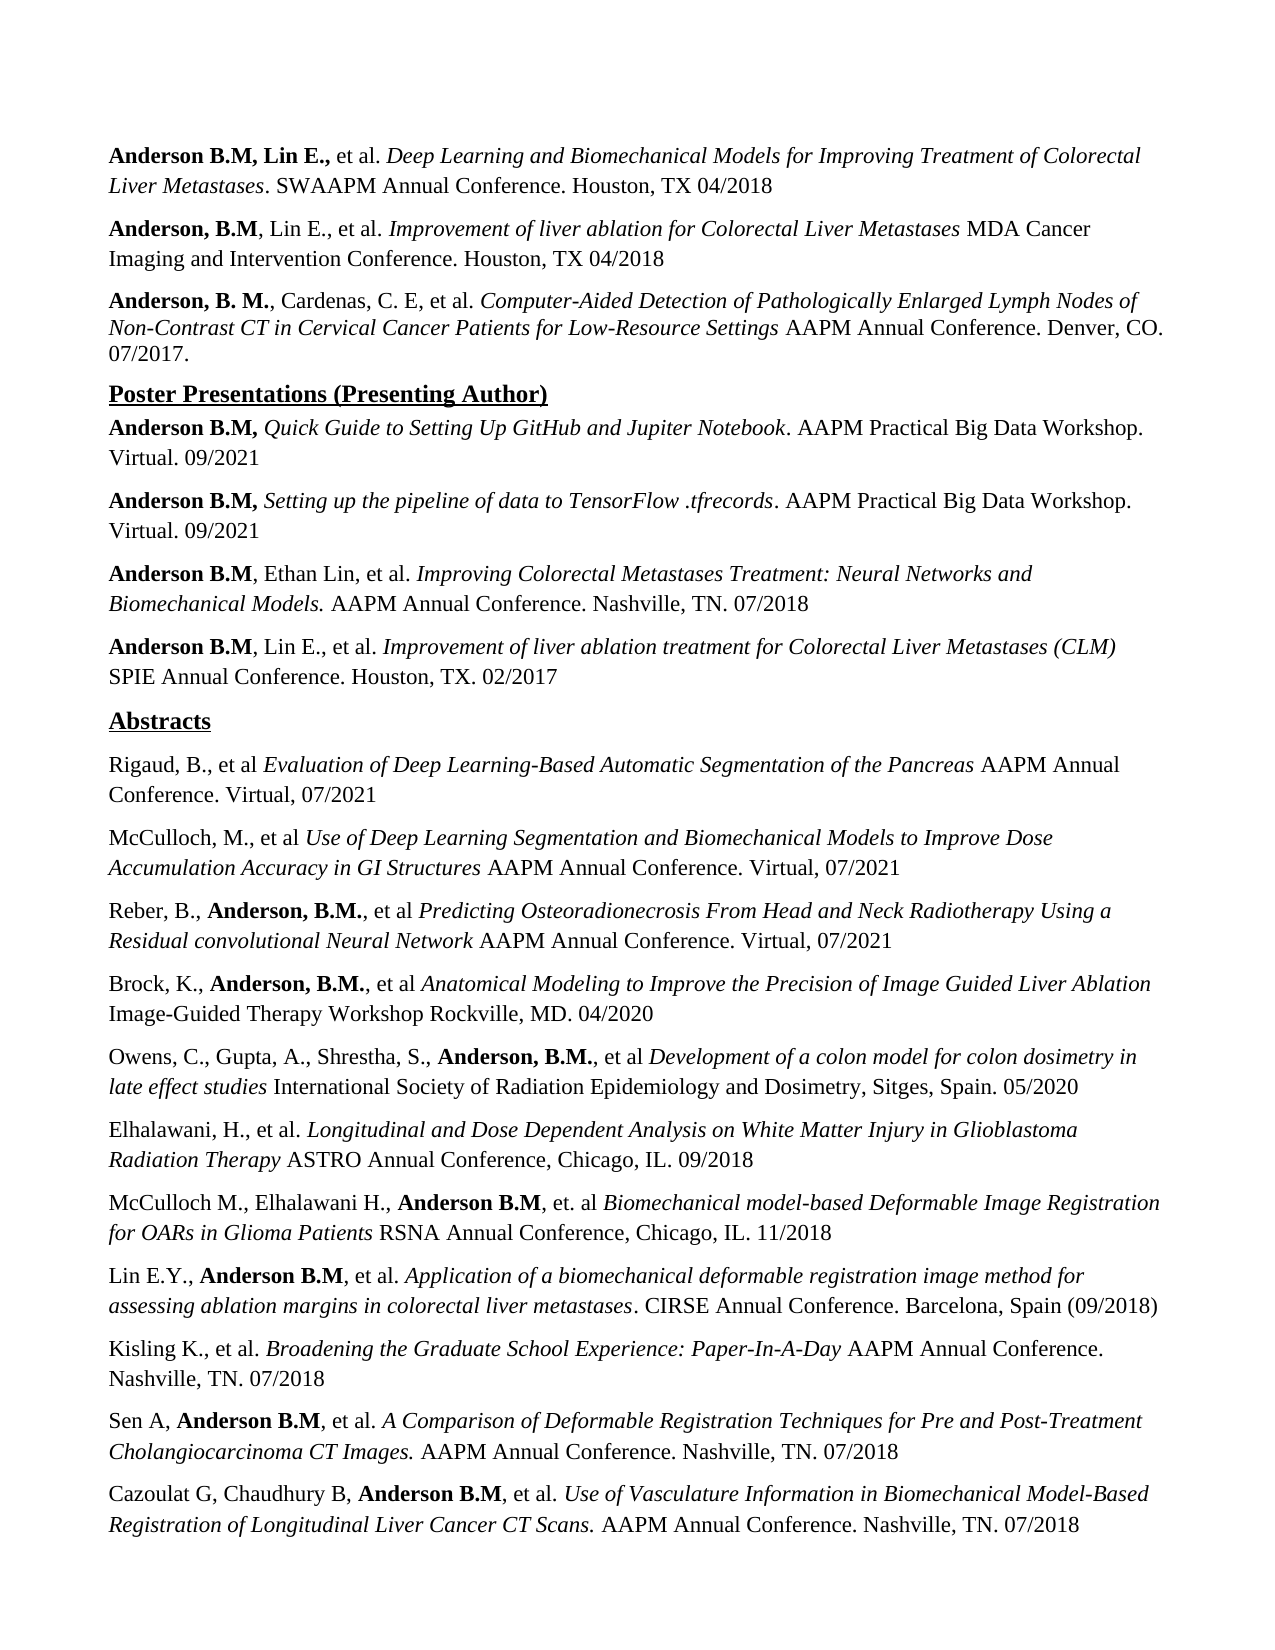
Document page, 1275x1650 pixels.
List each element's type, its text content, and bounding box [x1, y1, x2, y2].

text Anderson B.M, Setting up the pipeline of data to TensorFlow .tfrecords. AAPM Practical Big Data Workshop. Virtual. 09/2021 [108, 487, 1167, 543]
text Anderson B.M, Ethan Lin, et al. Improving Colorectal Metastases Treatment: Neural Networks and Biomechanical Models. AAPM Annual Conference. Nashville, TN. 07/2018 [108, 560, 1167, 616]
text Reber, B., Anderson, B.M., et al Predicting Osteoradionecrosis From Head and Neck Radiotherapy Using a Residual convolutional Neural Network AAPM Annual Conference. Virtual, 07/2021 [108, 897, 1167, 954]
text Abstracts [108, 706, 1167, 734]
text McCulloch, M., et al Use of Deep Learning Segmentation and Biomechanical Models to Improve Dose Accumulation Accuracy in GI Structures AAPM Annual Conference. Virtual, 07/2021 [108, 824, 1167, 881]
text Anderson B.M, Quick Guide to Setting Up GitHub and Jupiter Notebook. AAPM Practical Big Data Workshop. Virtual. 09/2021 [108, 414, 1167, 471]
text Owens, C., Gupta, A., Shrestha, S., Anderson, B.M., et al Development of a colon model for colon dosimetry in late effect studies International Society of Radiation Epidemiology and Dosimetry, Sitges, Spain. 05/2020 [108, 1043, 1167, 1099]
text Rigaud, B., et al Evaluation of Deep Learning-Based Automatic Segmentation of the Pancreas AAPM Annual Conference. Virtual, 07/2021 [108, 751, 1167, 808]
text Brock, K., Anderson, B.M., et al Anatomical Modeling to Improve the Precision of Image Guided Liver Ablation Image-Guided Therapy Workshop Rockville, MD. 04/2020 [108, 970, 1167, 1027]
text Poster Presentations (Presenting Author) [108, 379, 1167, 408]
text Kisling K., et al. Broadening the Graduate School Experience: Paper-In-A-Day AAPM Annual Conference. Nashville, TN. 07/2018 [108, 1334, 1167, 1391]
text Anderson B.M, Lin E., et al. Improvement of liver ablation treatment for Colorectal Liver Metastases (CLM) SPIE Annual Conference. Houston, TX. 02/2017 [108, 633, 1167, 689]
